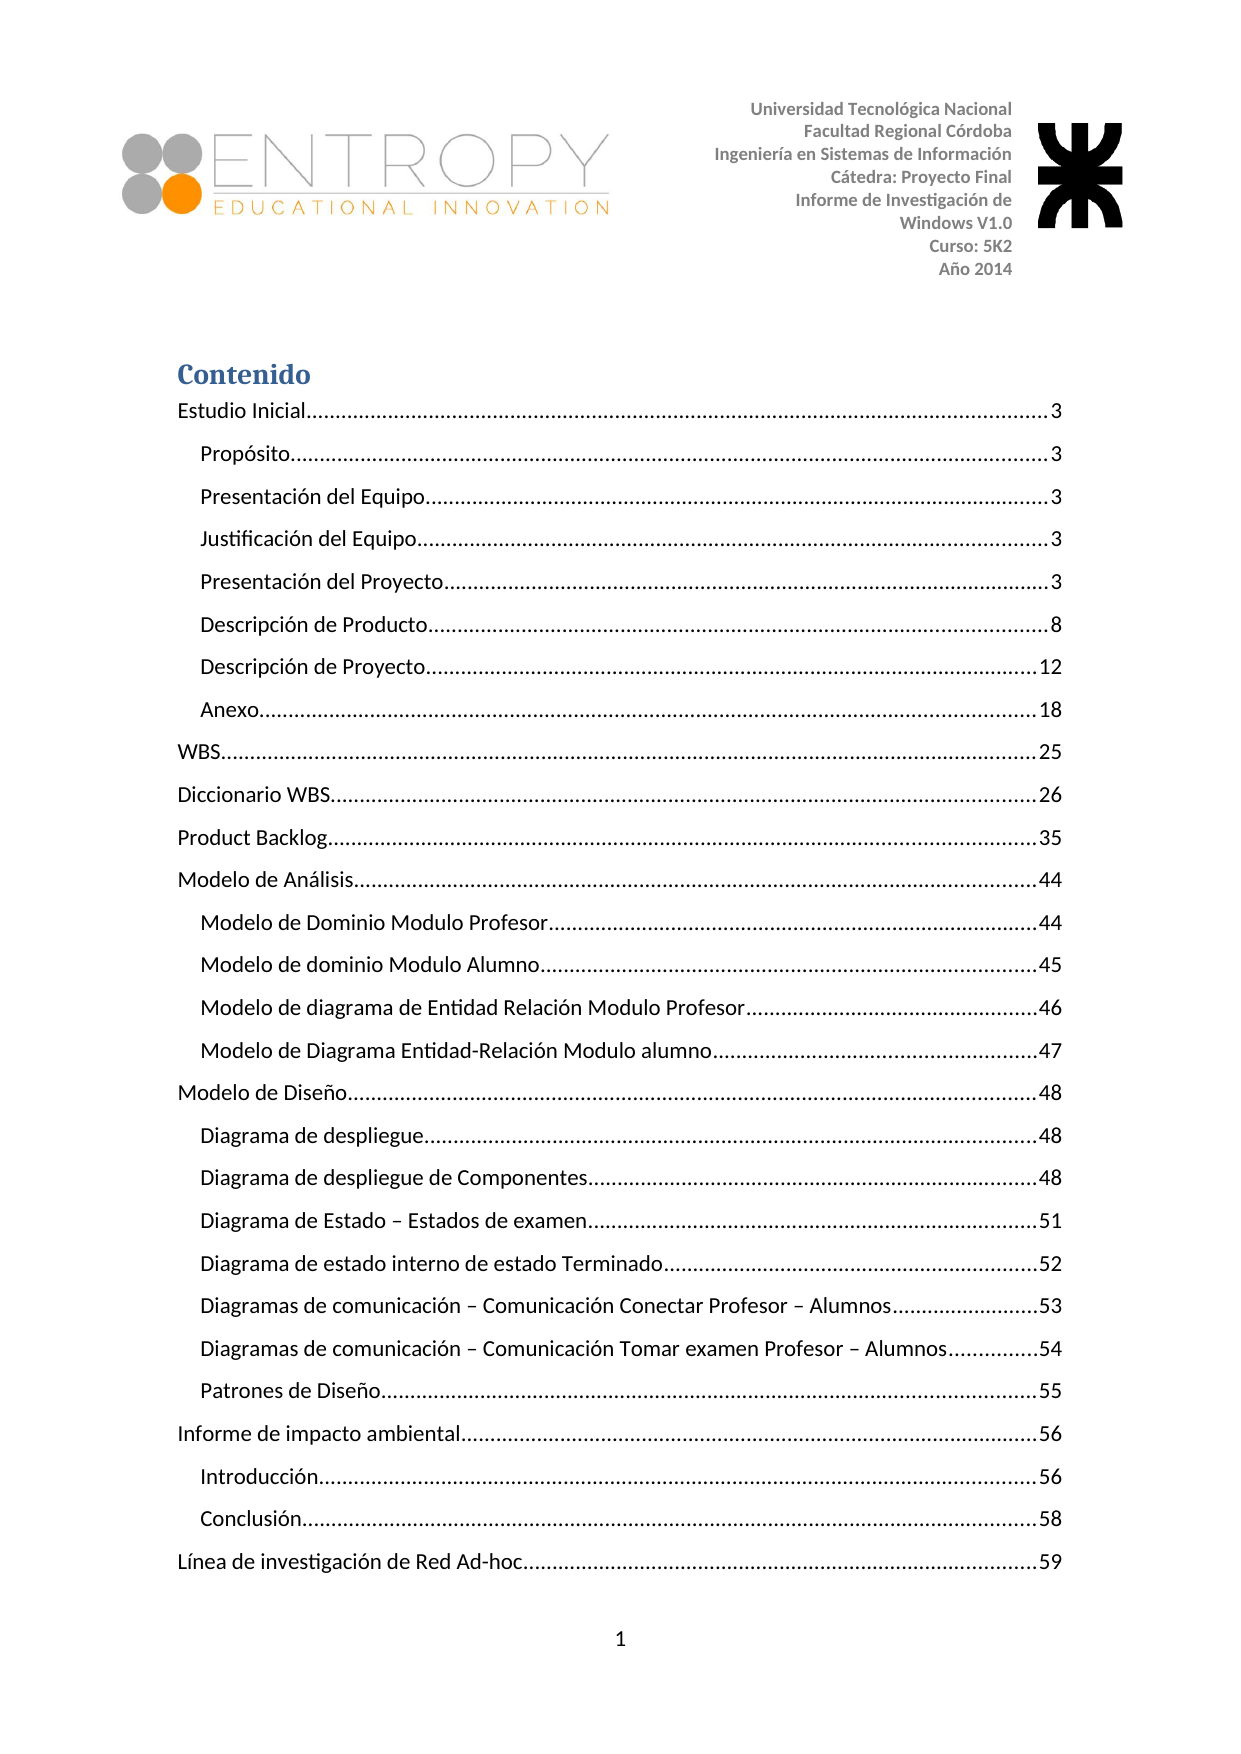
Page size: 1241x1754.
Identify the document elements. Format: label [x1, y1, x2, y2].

picture [105, 119, 627, 229]
